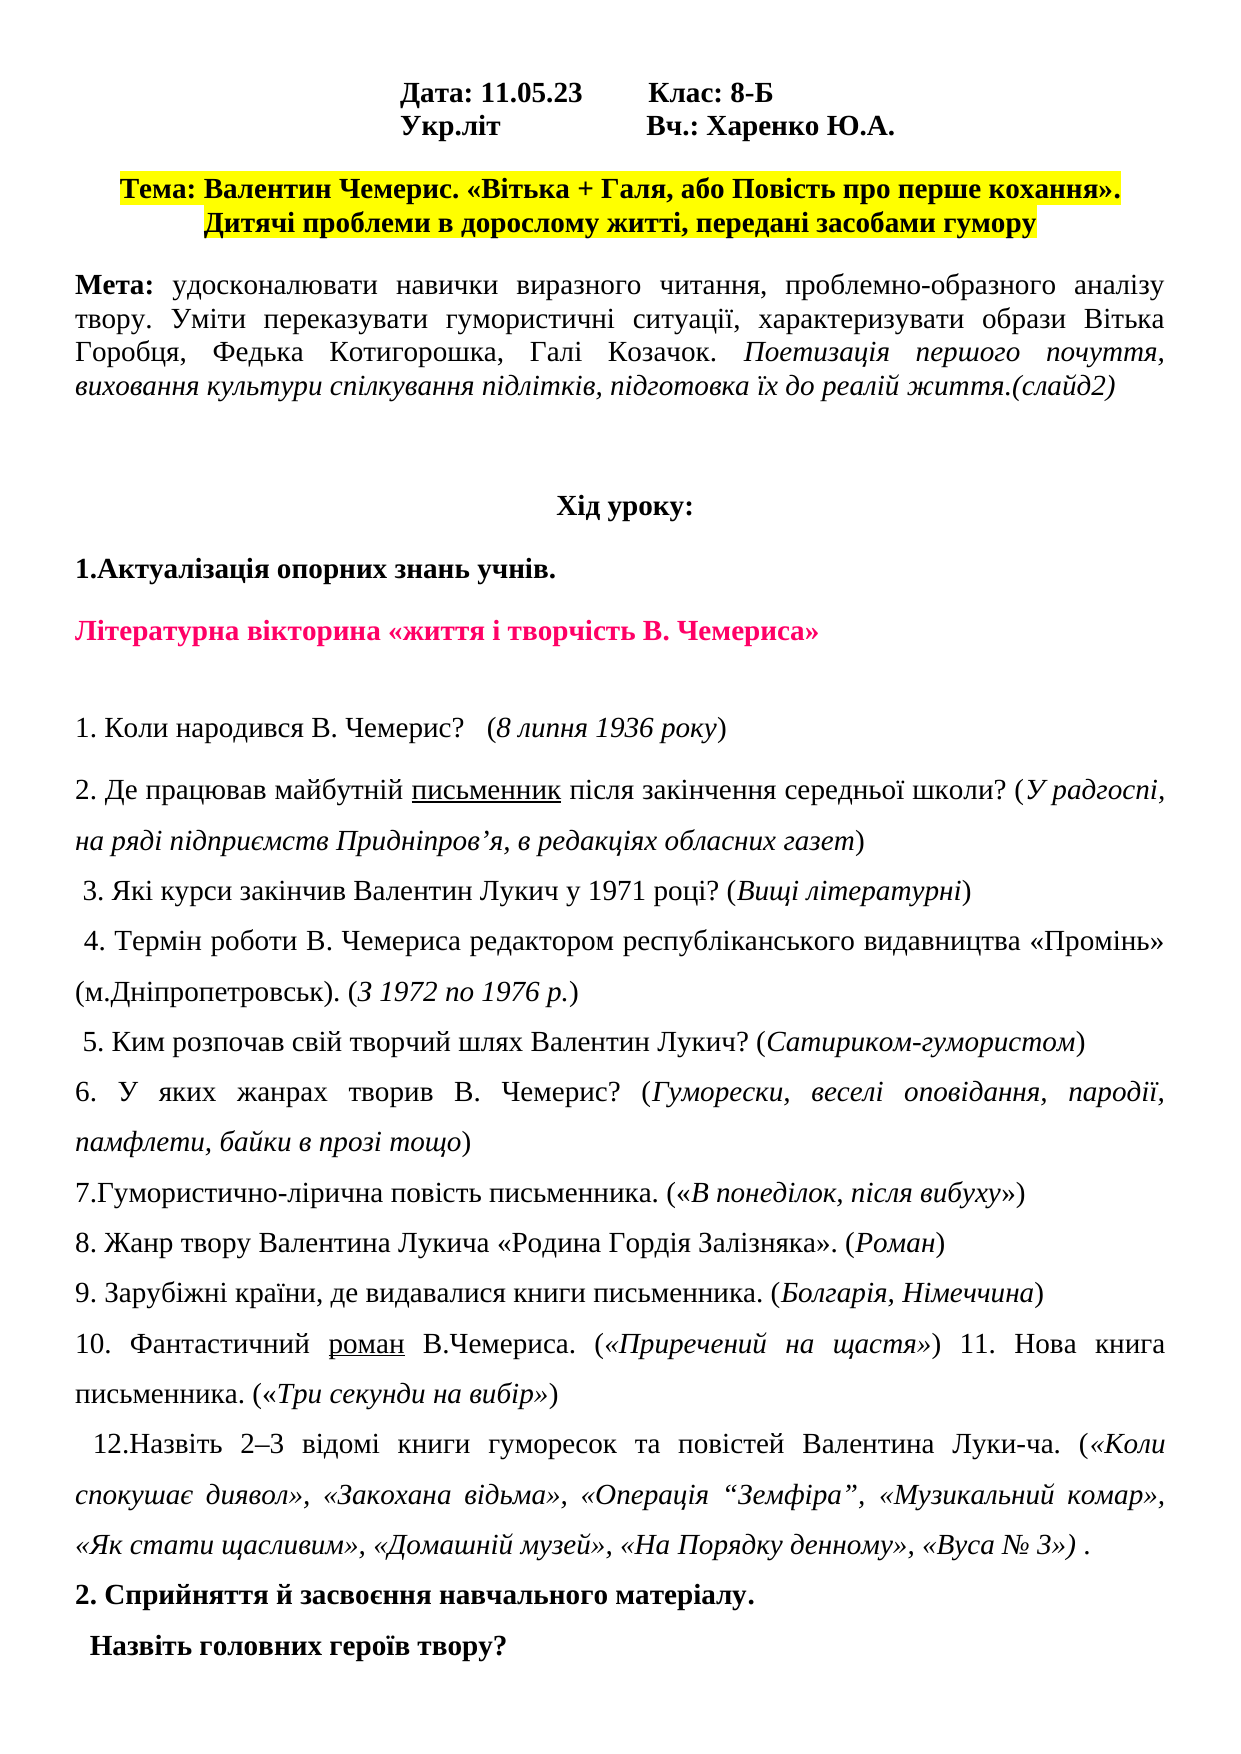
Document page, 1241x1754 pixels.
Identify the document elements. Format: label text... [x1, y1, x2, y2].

text Назвіть головних героїв твору? [75, 1628, 1165, 1661]
text 1. Коли народився В. Чемерис? (8 липня 1936 року) [75, 676, 1165, 743]
text Дата: 11.05.23 Клас: 8-Б [75, 75, 1165, 108]
text 9. Зарубіжні країни, де видавалися книги письменника. (Болгарія, Німеччина) [75, 1276, 1165, 1309]
text 7.Гумористично-лірична повість письменника. («В понеділок, після вибуху») [75, 1175, 1165, 1208]
text Літературна вікторина «життя і творчість В. Чемериса» [75, 613, 1165, 647]
text 1.Актуалізація опорних знань учнів. [75, 551, 1165, 584]
text Тема: Валентин Чемерис. «Вітька + Галя, або Повість про перше кохання». Дитячі проблеми в дорослому житті, передані засобами гумору [1037, 171, 1165, 238]
text 3. Які курси закінчив Валентин Лукич у 1971 році? (Вищі літературні) [75, 873, 1165, 907]
text 5. Ким розпочав свій творчий шлях Валентин Лукич? (Сатириком-гумористом) [75, 1024, 1165, 1057]
text Укр.літ Вч.: Харенко Ю.А. [75, 108, 1165, 142]
text 8. Жанр твору Валентина Лукича «Родина Гордія Залізняка». (Роман) [75, 1225, 1165, 1259]
text 12.Назвіть 2–3 відомі книги гуморесок та повістей Валентина Луки-ча. («Коли спокушає диявол», «Закохана відьма», «Операція “Земфіра”, «Музикальний комар», «Як стати щасливим», «Домашній музей», «На Порядку денному», «Вуса № 3») . [75, 1426, 1165, 1561]
text Хід уроку: [75, 488, 1165, 522]
text Тема: Валентин Чемерис. «Вітька + Галя, або Повість про перше кохання». Дитячі проблеми в дорослому житті, передані засобами гумору [75, 171, 204, 238]
text 10. Фантастичний роман В.Чемериса. («Приречений на щастя») 11. Нова книга письменника. («Три секунди на вибір») [75, 1326, 1165, 1410]
text Мета: удосконалювати навички виразного читання, проблемно-образного аналізу твору. Уміти переказувати гумористичні ситуації, характеризувати образи Вітька Горобця, Федька Котигорошка, Галі Козачок. Поетизація першого почуття, виховання культури спілкування підлітків, підготовка їх до реалій життя.(слайд2) [75, 267, 1165, 402]
text 6. У яких жанрах творив В. Чемерис? (Гуморески, веселі оповідання, пародії, памфлети, байки в прозі тощо) [75, 1074, 1165, 1158]
text 2. Де працював майбутній письменник після закінчення середньої школи? (У радгоспі, на ряді підприємств Придніпров’я, в редакціях обласних газет) [75, 772, 1165, 856]
text 4. Термін роботи В. Чемериса редактором республіканського видавництва «Промінь» (м.Дніпропетровськ). (З 1972 по 1976 р.) [75, 923, 1165, 1007]
text 2. Сприйняття й засвоєння навчального матеріалу. [75, 1577, 1165, 1611]
